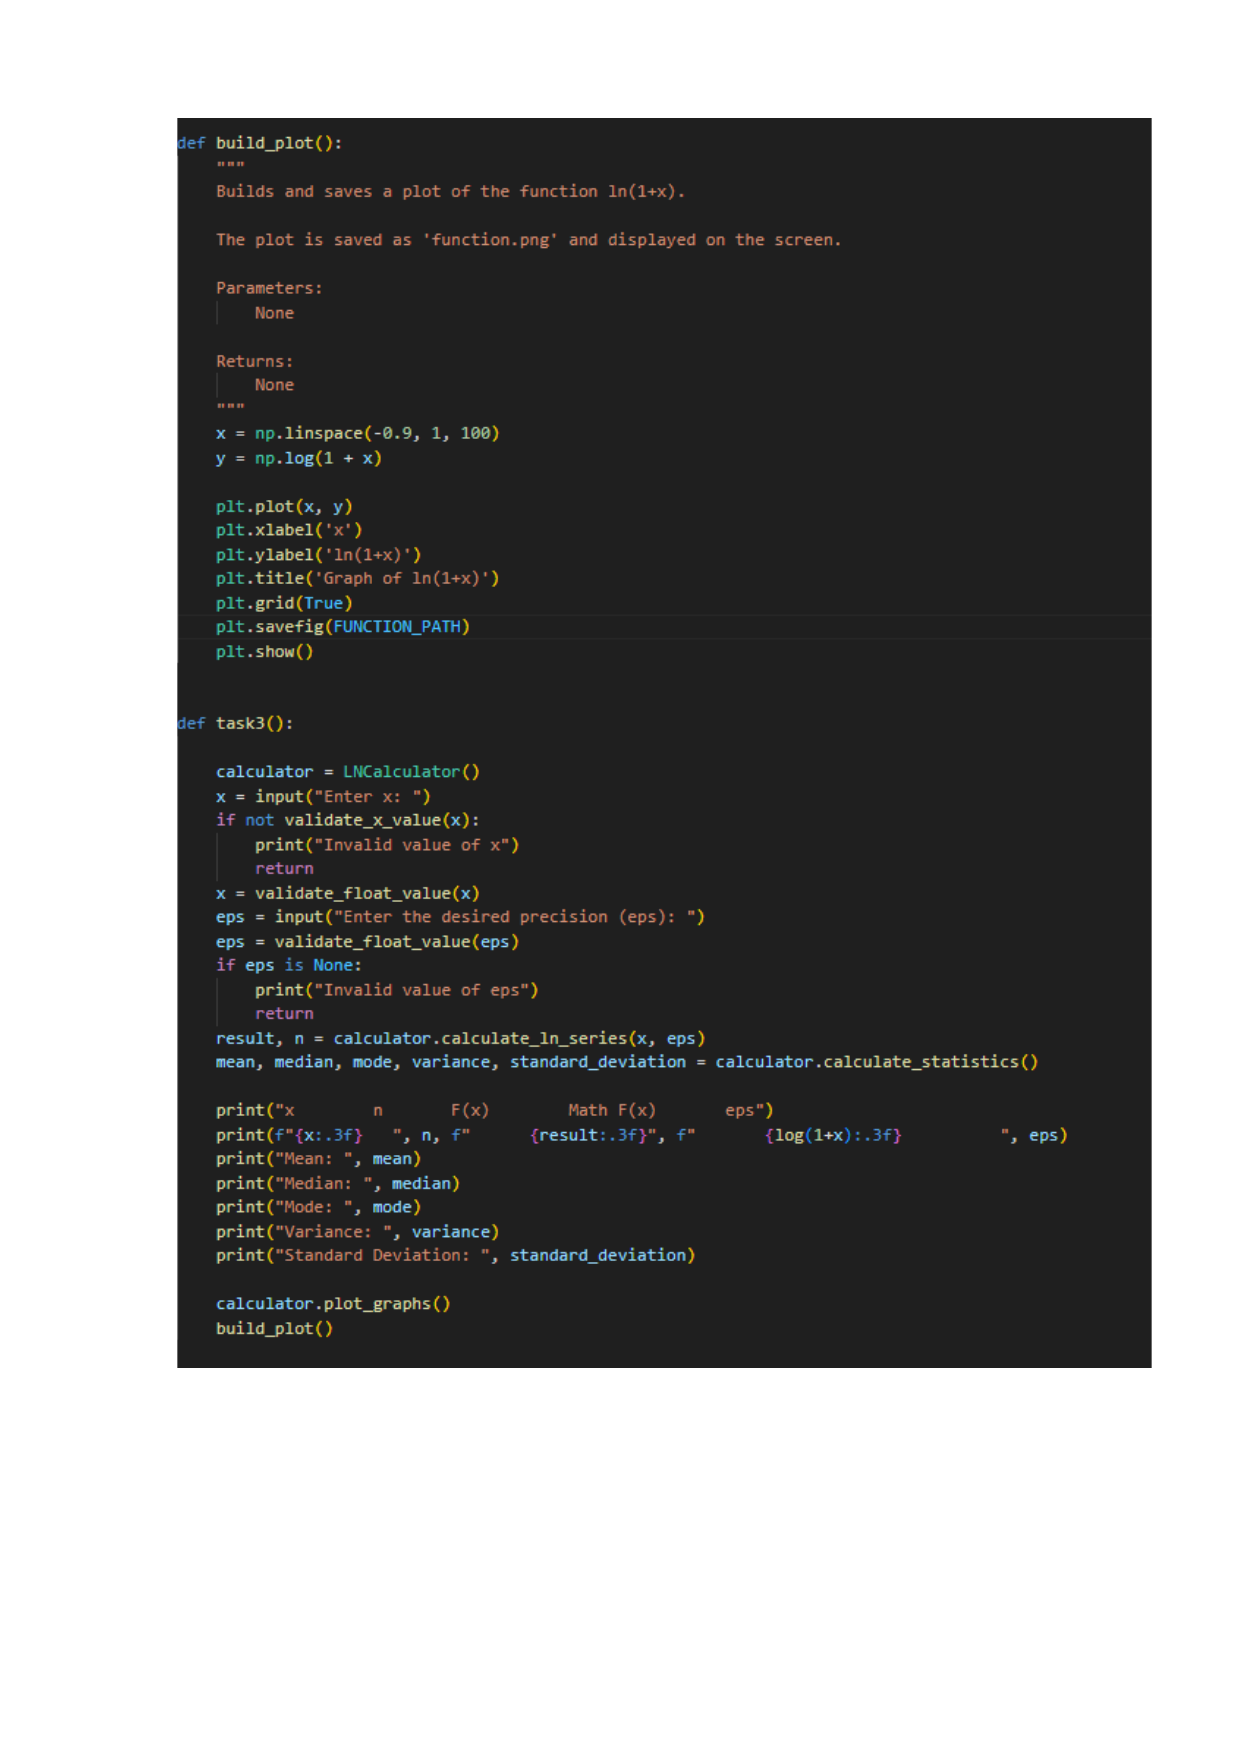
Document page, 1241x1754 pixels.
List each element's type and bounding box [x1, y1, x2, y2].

picture [177, 118, 1152, 1368]
